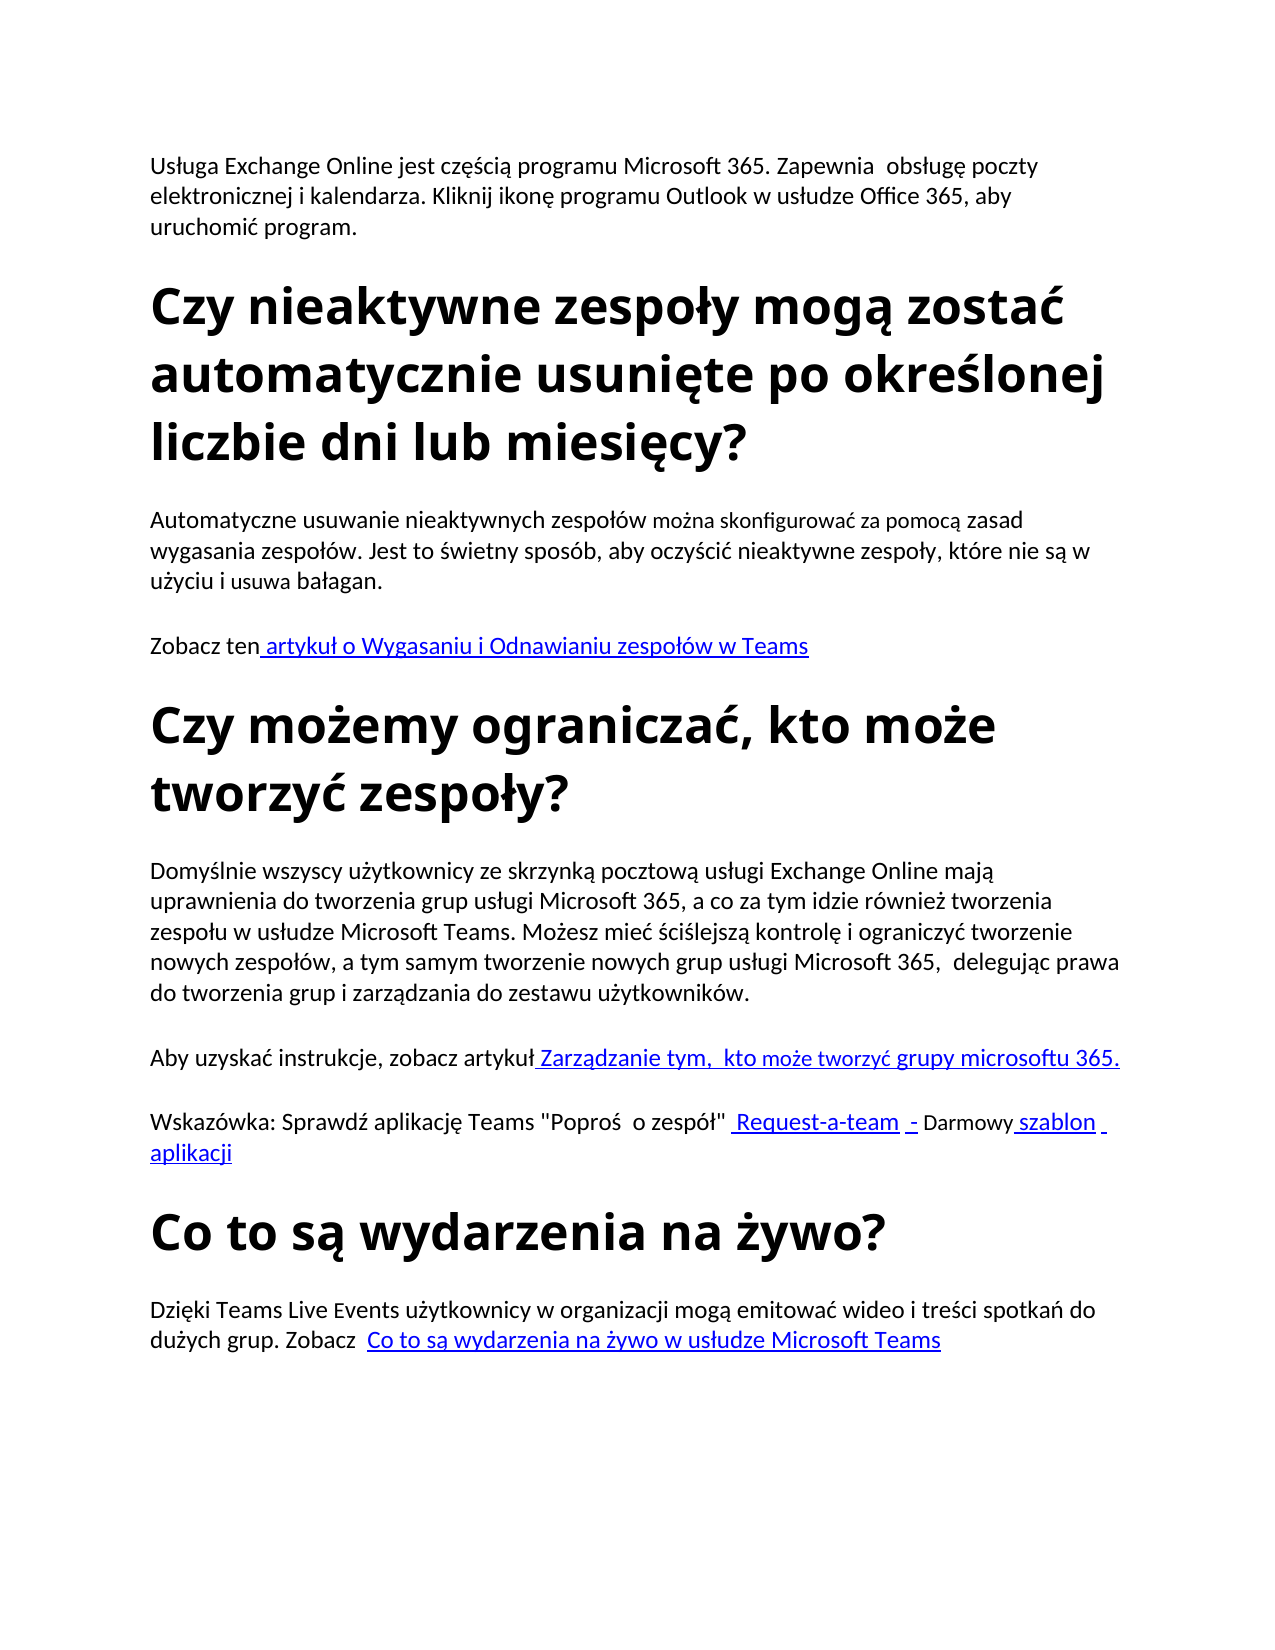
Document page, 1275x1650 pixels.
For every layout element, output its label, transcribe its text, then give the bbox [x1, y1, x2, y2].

subtitle Co to są wydarzenia na żywo? [150, 1196, 1125, 1264]
text Usługa Exchange Online jest częścią programu Microsoft 365. Zapewnia obsługę poczty elektronicznej i kalendarza. Kliknij ikonę programu Outlook w usłudze Office 365, aby uruchomić program. [150, 150, 1125, 242]
subtitle Czy możemy ograniczać, kto może tworzyć zespoły? [150, 689, 1125, 826]
text Zobacz ten artykuł o Wygasaniu i Odnawianiu zespołów w Teams [150, 630, 1125, 660]
text Wskazówka: Sprawdź aplikację Teams "Poproś o zespół" Request-a-team - Darmowy szablon aplikacji [150, 1106, 1125, 1167]
text Aby uzyskać instrukcje, zobacz artykuł Zarządzanie tym, kto może tworzyć grupy microsoftu 365. [150, 1042, 1125, 1072]
text Dzięki Teams Live Events użytkownicy w organizacji mogą emitować wideo i treści spotkań do dużych grup. Zobacz Co to są wydarzenia na żywo w usłudze Microsoft Teams [150, 1294, 1125, 1355]
text Automatyczne usuwanie nieaktywnych zespołów można skonfigurować za pomocą zasad wygasania zespołów. Jest to świetny sposób, aby oczyścić nieaktywne zespoły, które nie są w użyciu i usuwa bałagan. [150, 504, 1125, 596]
subtitle Czy nieaktywne zespoły mogą zostać automatycznie usunięte po określonej liczbie dni lub miesięcy? [150, 271, 1125, 475]
text Domyślnie wszyscy użytkownicy ze skrzynką pocztową usługi Exchange Online mają uprawnienia do tworzenia grup usługi Microsoft 365, a co za tym idzie również tworzenia zespołu w usłudze Microsoft Teams. Możesz mieć ściślejszą kontrolę i ograniczyć tworzenie nowych zespołów, a tym samym tworzenie nowych grup usługi Microsoft 365, delegując prawa do tworzenia grup i zarządzania do zestawu użytkowników. [150, 855, 1125, 1008]
